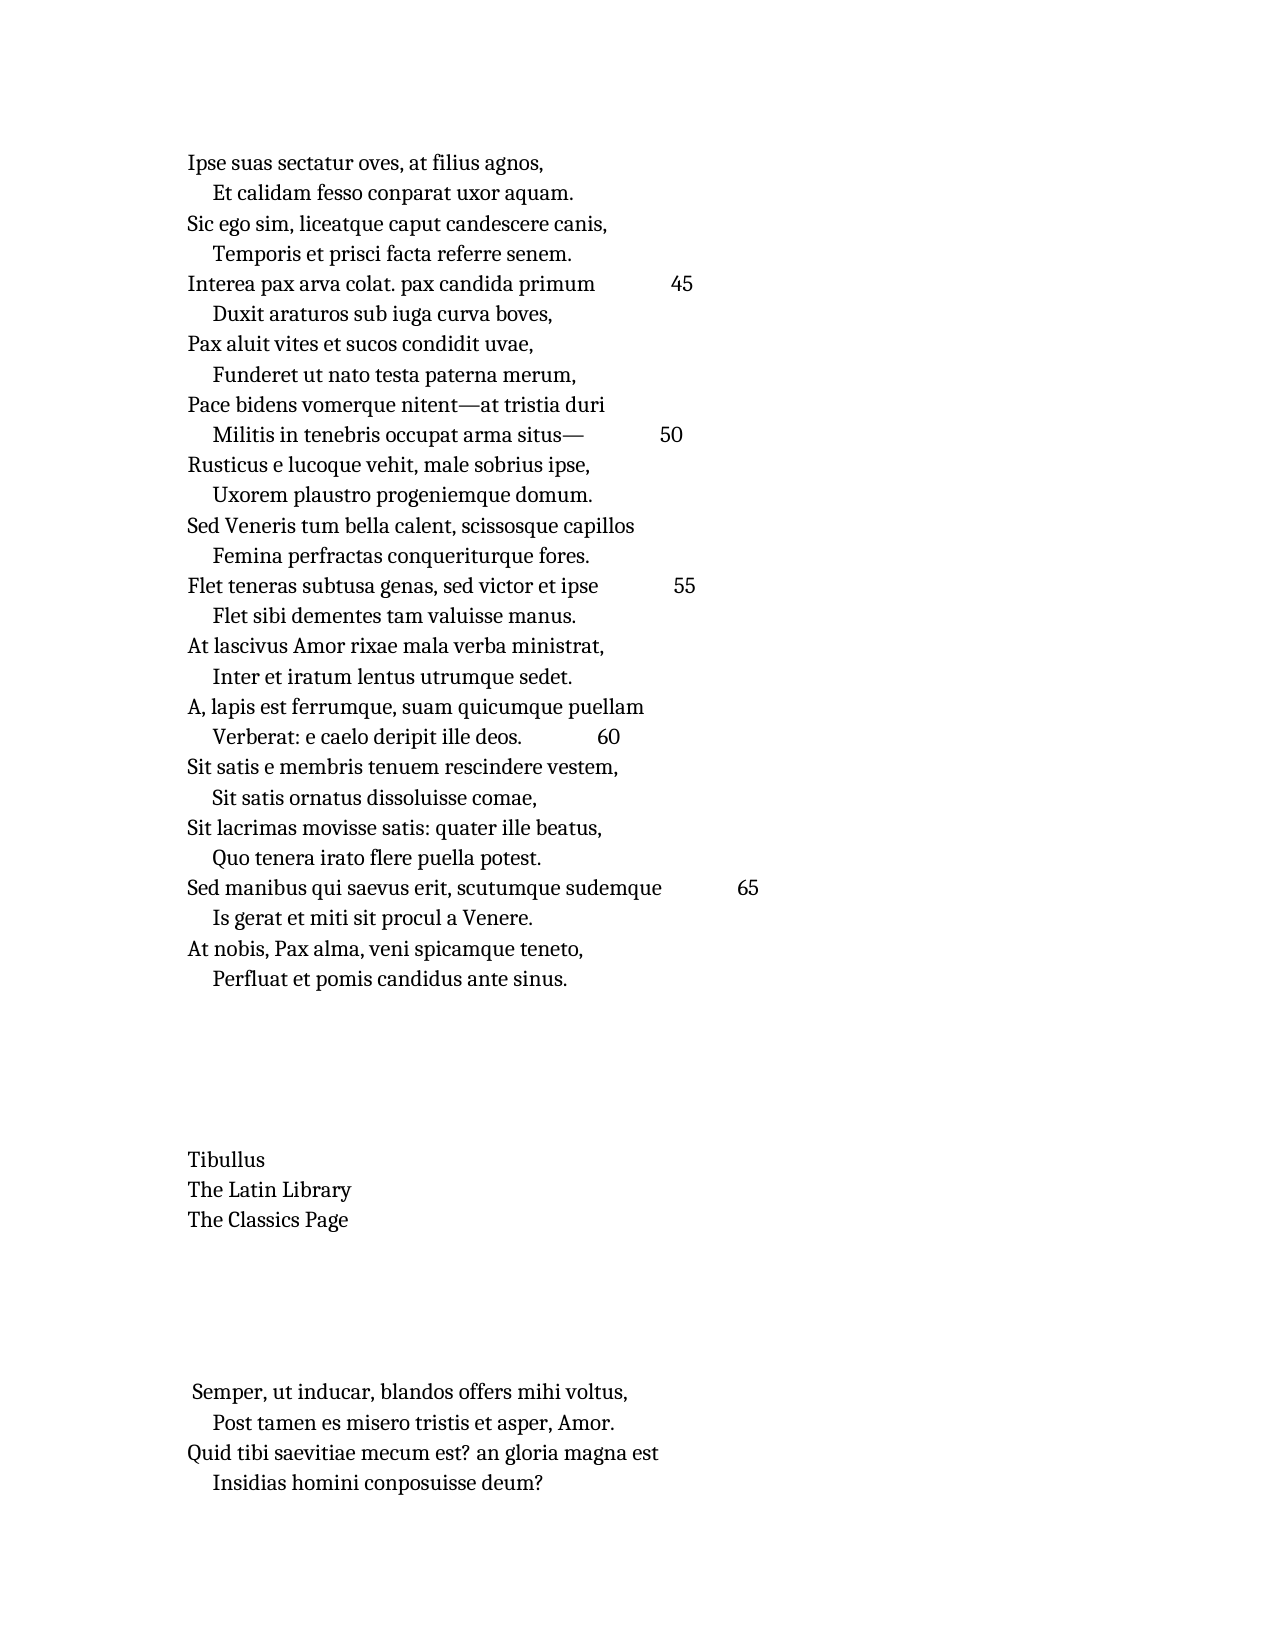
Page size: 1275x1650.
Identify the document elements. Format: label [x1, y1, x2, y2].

text [187, 1349, 1087, 1496]
text [187, 150, 1087, 1324]
